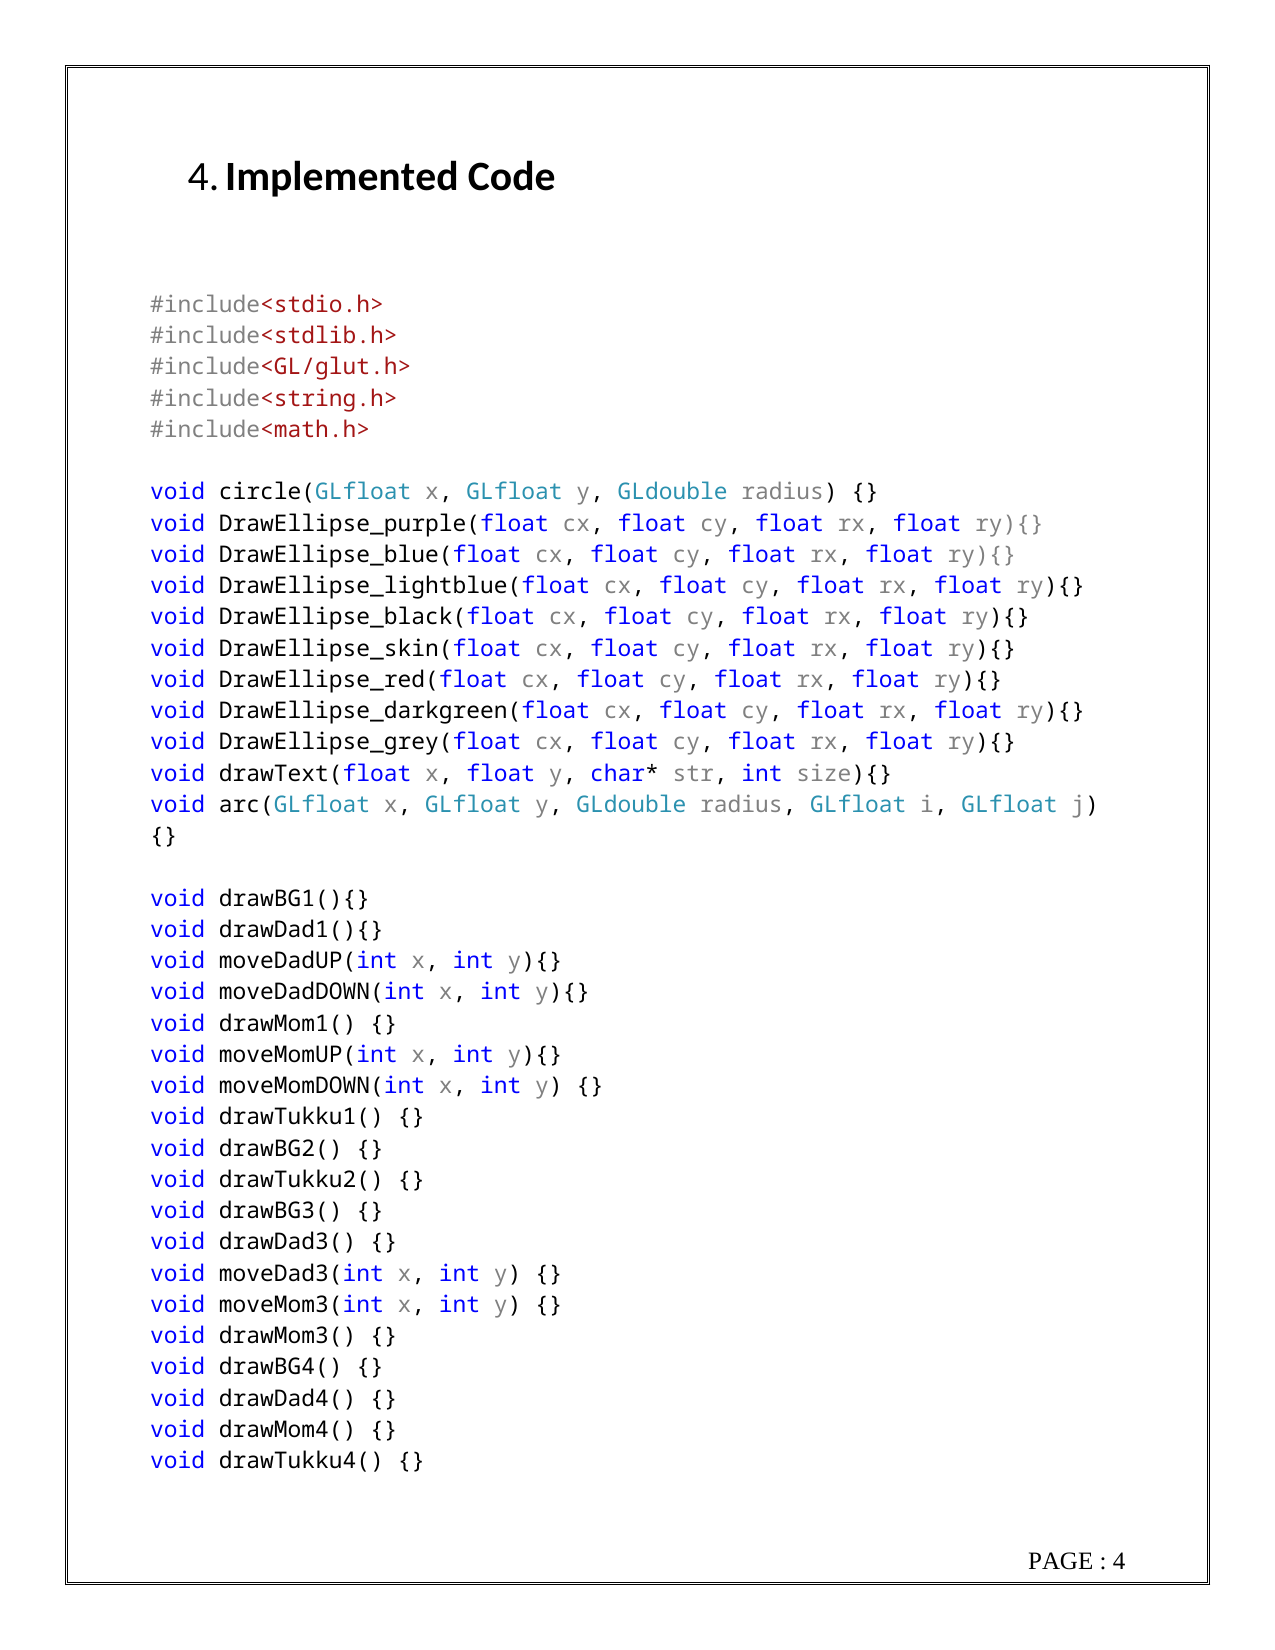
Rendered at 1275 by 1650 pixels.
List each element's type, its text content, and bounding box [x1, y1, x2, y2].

list Implemented Code [187, 150, 1125, 201]
text #include<math.h> [150, 413, 1125, 444]
text void drawDad3() {} [150, 1225, 1125, 1256]
text void DrawEllipse_blue(float cx, float cy, float rx, float ry){} [150, 538, 1125, 569]
text void drawBG2() {} [150, 1131, 1125, 1163]
text void moveDadUP(int x, int y){} [150, 944, 1125, 975]
text void drawDad4() {} [150, 1381, 1125, 1413]
text void DrawEllipse_grey(float cx, float cy, float rx, float ry){} [150, 725, 1125, 756]
text #include<GL/glut.h> [150, 350, 1125, 381]
text void arc(GLfloat x, GLfloat y, GLdouble radius, GLfloat i, GLfloat j){} [150, 788, 1125, 850]
text void drawTukku4() {} [150, 1444, 1125, 1475]
text void drawBG4() {} [150, 1350, 1125, 1381]
text void circle(GLfloat x, GLfloat y, GLdouble radius) {} [150, 475, 1125, 506]
text void DrawEllipse_lightblue(float cx, float cy, float rx, float ry){} [150, 569, 1125, 600]
text void drawBG3() {} [150, 1194, 1125, 1225]
text void moveMomDOWN(int x, int y) {} [150, 1069, 1125, 1100]
text void DrawEllipse_black(float cx, float cy, float rx, float ry){} [150, 600, 1125, 631]
text void drawMom3() {} [150, 1319, 1125, 1350]
text #include<stdlib.h> [150, 319, 1125, 350]
text void moveDad3(int x, int y) {} [150, 1256, 1125, 1288]
text void DrawEllipse_red(float cx, float cy, float rx, float ry){} void DrawEllipse_darkgreen(float cx, float cy, float rx, float ry){} [150, 663, 1125, 725]
text void moveDadDOWN(int x, int y){} [150, 975, 1125, 1006]
text void drawTukku1() {} [150, 1100, 1125, 1131]
text void drawText(float x, float y, char* str, int size){} [150, 756, 1125, 788]
text void DrawEllipse_purple(float cx, float cy, float rx, float ry){} [150, 506, 1125, 538]
text void DrawEllipse_skin(float cx, float cy, float rx, float ry){} [150, 631, 1125, 663]
text void moveMomUP(int x, int y){} [150, 1038, 1125, 1069]
text #include<stdio.h> [150, 288, 1125, 319]
text void drawMom4() {} [150, 1413, 1125, 1444]
text void drawTukku2() {} [150, 1163, 1125, 1194]
text void moveMom3(int x, int y) {} [150, 1288, 1125, 1319]
text void drawMom1() {} [150, 1006, 1125, 1038]
text void drawBG1(){} [150, 881, 1125, 913]
text #include<string.h> [150, 381, 1125, 413]
text void drawDad1(){} [150, 913, 1125, 944]
